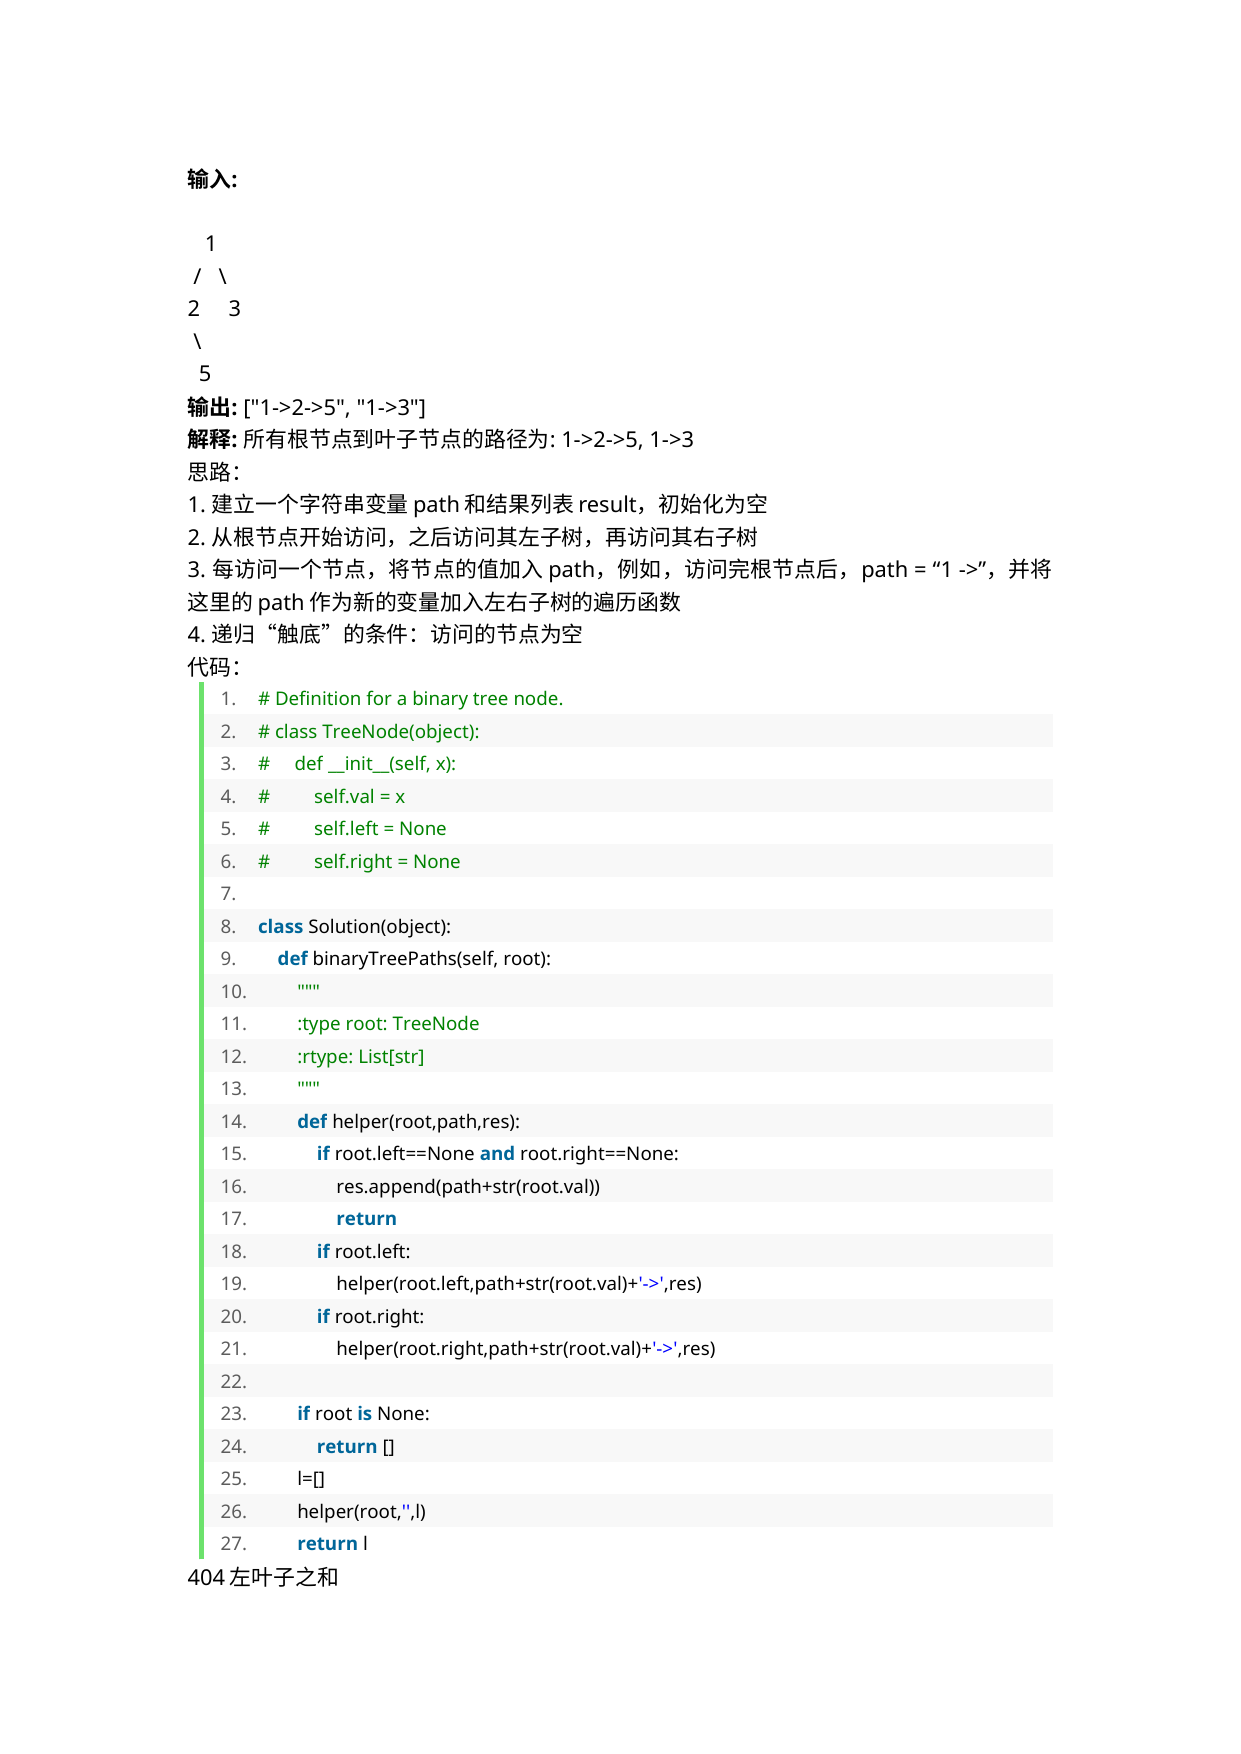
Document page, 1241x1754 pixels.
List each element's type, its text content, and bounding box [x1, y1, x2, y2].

list return l [204, 1527, 1053, 1559]
list if root.left==None and root.right==None: [204, 1137, 1053, 1169]
list # def __init__(self, x): [204, 747, 1053, 779]
text 5 [187, 357, 1053, 389]
text 2 3 [187, 292, 1053, 324]
text 输入: [187, 162, 1053, 194]
list :rtype: List[str] [204, 1039, 1053, 1072]
text 解释: 所有根节点到叶子节点的路径为: 1->2->5, 1->3 [187, 422, 1053, 454]
list """ [204, 974, 1053, 1007]
list """ [204, 1072, 1053, 1104]
list # class TreeNode(object): [204, 714, 1053, 747]
list helper(root,'',l) [204, 1494, 1053, 1527]
list # self.left = None [204, 812, 1053, 844]
text 输出: ["1->2->5", "1->3"] [187, 389, 1053, 422]
list l=[] [204, 1462, 1053, 1494]
list if root.left: [204, 1234, 1053, 1267]
text 3. 每访问一个节点，将节点的值加入path，例如，访问完根节点后，path = “1 ->”，并将这里的path作为新的变量加入左右子树的遍历函数 [187, 552, 1053, 617]
text \ [187, 324, 1053, 357]
list if root is None: [204, 1397, 1053, 1429]
text 4. 递归“触底”的条件：访问的节点为空 [187, 617, 1053, 649]
text 代码： [187, 649, 1053, 682]
list def binaryTreePaths(self, root): [204, 942, 1053, 974]
list class Solution(object): [204, 909, 1053, 942]
text 思路： [187, 454, 1053, 487]
text 404左叶子之和 [187, 1559, 1053, 1592]
list helper(root.right,path+str(root.val)+'->',res) [204, 1332, 1053, 1364]
list helper(root.left,path+str(root.val)+'->',res) [204, 1267, 1053, 1299]
list # self.right = None [204, 844, 1053, 877]
text 1 [187, 227, 1053, 259]
list # self.val = x [204, 779, 1053, 812]
list if root.right: [204, 1299, 1053, 1332]
list return [204, 1202, 1053, 1234]
text 1. 建立一个字符串变量path和结果列表result，初始化为空 [187, 487, 1053, 519]
list # Definition for a binary tree node. [204, 682, 1053, 714]
list :type root: TreeNode [204, 1007, 1053, 1039]
text 2. 从根节点开始访问，之后访问其左子树，再访问其右子树 [187, 519, 1053, 552]
list return [] [204, 1429, 1053, 1462]
list res.append(path+str(root.val)) [204, 1169, 1053, 1202]
text / \ [187, 259, 1053, 292]
list def helper(root,path,res): [204, 1104, 1053, 1137]
